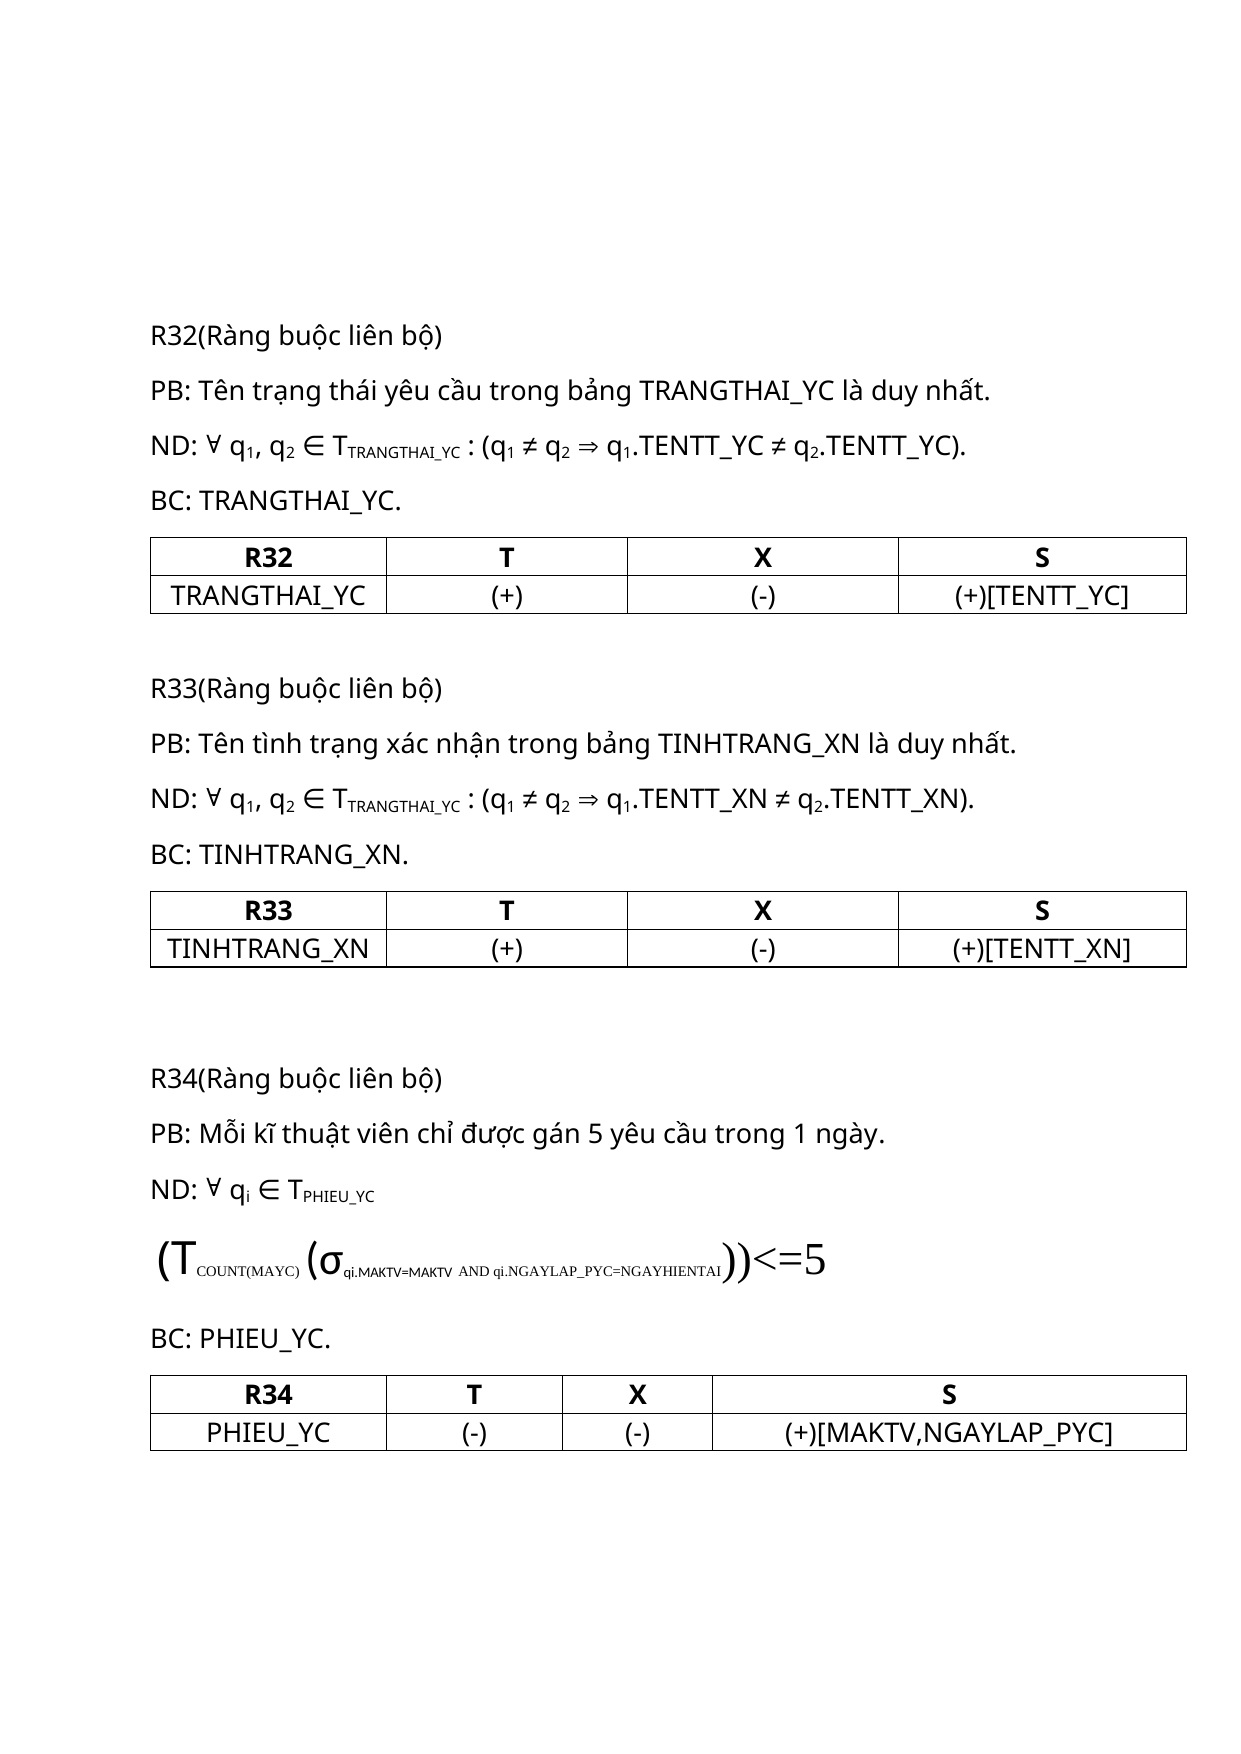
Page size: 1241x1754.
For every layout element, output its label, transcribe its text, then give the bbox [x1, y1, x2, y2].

table_cell (+)[TENTT_XN] [899, 930, 1186, 966]
text ND: q1, q2 ∈ TTRANGTHAI_YC : (q1 ≠ q2 q1.TENTT_XN ≠ q2.TENTT_XN). [150, 780, 1090, 817]
table_cell (-) [628, 576, 898, 613]
text PB: Tên tình trạng xác nhận trong bảng TINHTRANG_XN là duy nhất. [150, 725, 1090, 762]
table_cell TINHTRANG_XN [151, 930, 386, 966]
table_cell (+) [387, 930, 627, 966]
table_header X [628, 538, 898, 575]
table_cell PHIEU_YC [151, 1414, 386, 1450]
table_header T [387, 538, 627, 575]
text R34(Ràng buộc liên bộ) [150, 1060, 1090, 1097]
table_header X [628, 892, 898, 928]
text PB: Tên trạng thái yêu cầu trong bảng TRANGTHAI_YC là duy nhất. [150, 371, 1090, 408]
table_header T [387, 892, 627, 928]
text BC: PHIEU_YC. [150, 1319, 1090, 1356]
text PB: Mỗi kĩ thuật viên chỉ được gán 5 yêu cầu trong 1 ngày. [150, 1115, 1090, 1152]
table_cell (+) [387, 576, 627, 613]
table_header X [563, 1376, 712, 1412]
text ND: q1, q2 ∈ TTRANGTHAI_YC : (q1 ≠ q2 q1.TENTT_YC ≠ q2.TENTT_YC). [150, 427, 1090, 463]
table_header R34 [151, 1376, 386, 1412]
text R33(Ràng buộc liên bộ) [150, 669, 1090, 706]
table_header S [899, 892, 1186, 928]
text (TCOUNT(MAYC) (σqi.MAKTV=MAKTV AND qi.NGAYLAP_PYC=NGAYHIENTAI))<=5 [150, 1226, 1090, 1288]
table_cell TRANGTHAI_YC [151, 576, 386, 613]
table_header R33 [151, 892, 386, 928]
table_cell (+)[MAKTV,NGAYLAP_PYC] [713, 1414, 1186, 1450]
text BC: TINHTRANG_XN. [150, 835, 1090, 872]
table_header T [387, 1376, 562, 1412]
table_cell (-) [563, 1414, 712, 1450]
text R32(Ràng buộc liên bộ) [150, 316, 1090, 353]
table_cell (-) [628, 930, 898, 966]
table_header S [899, 538, 1186, 575]
table_cell (-) [387, 1414, 562, 1450]
table_header R32 [151, 538, 386, 575]
table_header S [713, 1376, 1186, 1412]
text BC: TRANGTHAI_YC. [150, 482, 1090, 519]
text ND: qi ∈ TPHIEU_YC [150, 1170, 1090, 1207]
table_cell (+)[TENTT_YC] [899, 576, 1186, 613]
